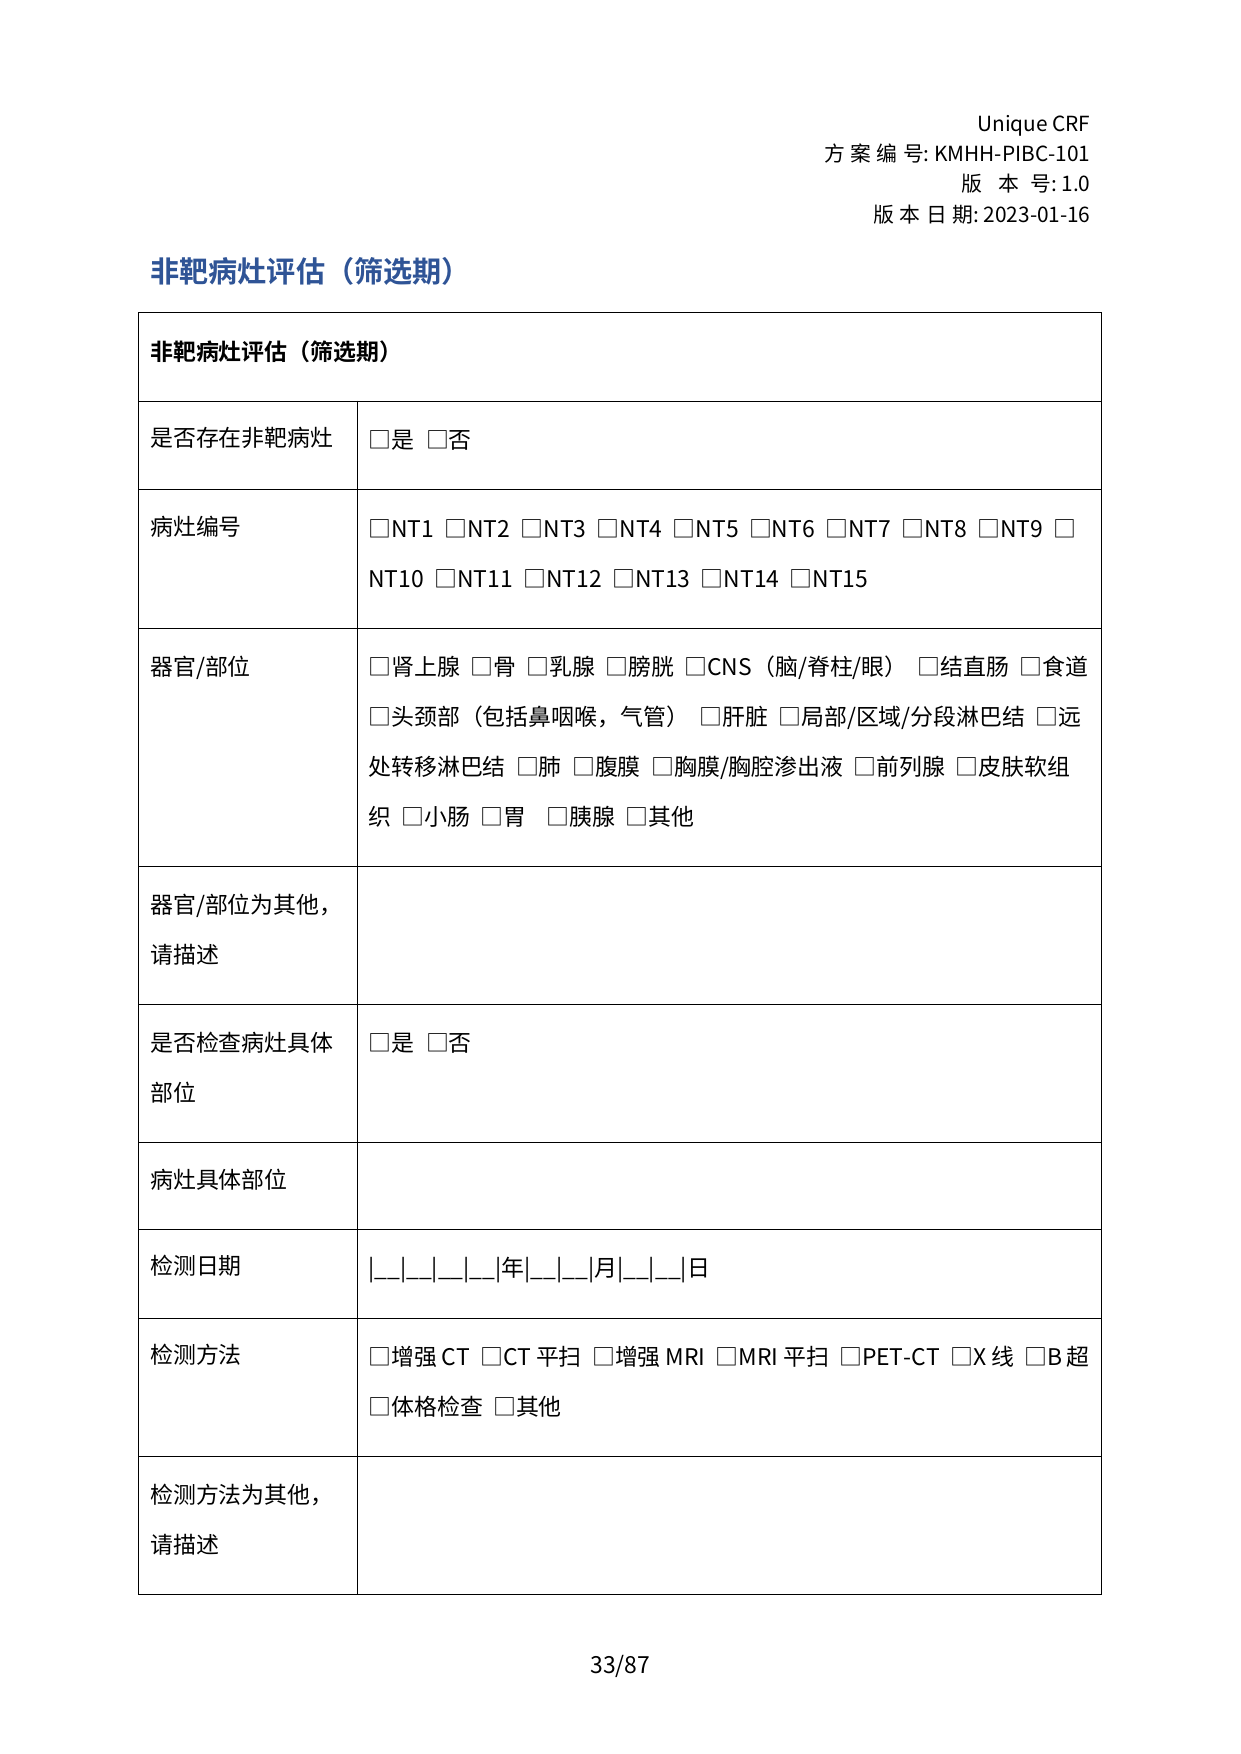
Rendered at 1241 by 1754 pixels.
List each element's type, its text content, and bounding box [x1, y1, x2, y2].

table_cell 是否检查病灶具体部位 [139, 1005, 357, 1142]
table_cell 检测日期 [139, 1230, 357, 1317]
table_cell [358, 1457, 1101, 1594]
table_cell 器官/部位为其他，请描述 [139, 867, 357, 1004]
table_cell □增强CT □CT平扫 □增强MRI □MRI平扫 □PET-CT □X线 □B超 □体格检查 □其他 [358, 1319, 1101, 1456]
table_cell 是否存在非靶病灶 [139, 402, 357, 489]
table_header 非靶病灶评估（筛选期） [139, 313, 1101, 401]
table_cell 检测方法 [139, 1319, 357, 1456]
table_cell 检测方法为其他，请描述 [139, 1457, 357, 1594]
table_cell □肾上腺 □骨 □乳腺 □膀胱 □CNS（脑/脊柱/眼） □结直肠 □食道 □头颈部（包括鼻咽喉，气管） □肝脏 □局部/区域/分段淋巴结 □远处转移淋巴结 □肺 □腹膜 □胸膜/胸腔渗出液 □前列腺 □皮肤软组织 □小肠 □胃 □胰腺 □其他 [358, 629, 1101, 866]
table_cell 器官/部位 [139, 629, 357, 866]
table_cell [358, 867, 1101, 1004]
table_cell 病灶具体部位 [139, 1143, 357, 1229]
table_cell □是 □否 [358, 1005, 1101, 1142]
table_cell □是 □否 [358, 402, 1101, 489]
table_cell |__|__|__|__|年|__|__|月|__|__|日 [358, 1230, 1101, 1317]
table_cell [358, 1143, 1101, 1229]
table_cell □NT1 □NT2 □NT3 □NT4 □NT5 □NT6 □NT7 □NT8 □NT9 □NT10 □NT11 □NT12 □NT13 □NT14 □NT15 [358, 490, 1101, 628]
subtitle 非靶病灶评估（筛选期） [150, 249, 1090, 291]
table_cell 病灶编号 [139, 490, 357, 628]
